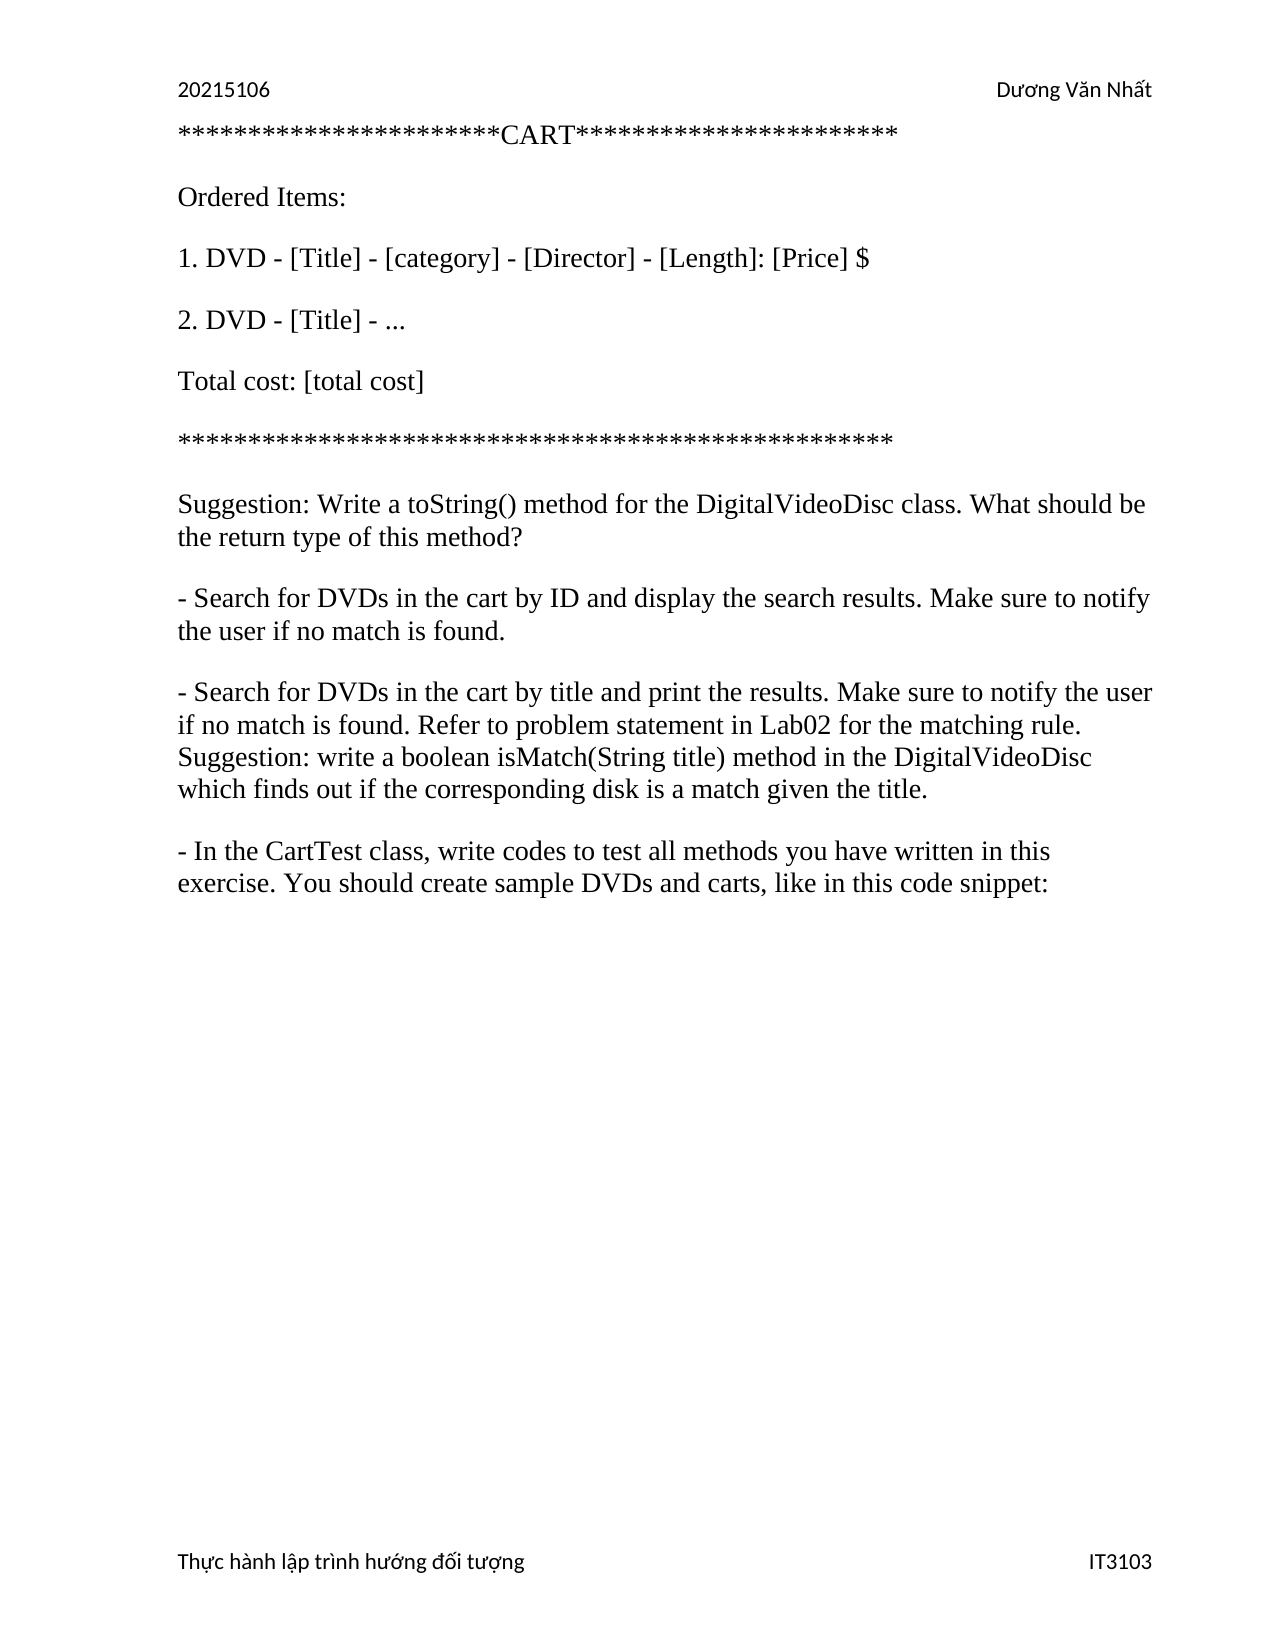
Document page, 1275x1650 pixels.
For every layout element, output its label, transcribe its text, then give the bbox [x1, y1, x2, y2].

text Ordered Items: [177, 180, 1157, 212]
text - Search for DVDs in the cart by title and print the results. Make sure to notify the user if no match is found. Refer to problem statement in Lab02 for the matching rule. Suggestion: write a boolean isMatch(String title) method in the DigitalVideoDisc which finds out if the corresponding disk is a match given the title. [177, 675, 1157, 805]
text - In the CartTest class, write codes to test all methods you have written in this exercise. You should create sample DVDs and carts, like in this code snippet: [177, 834, 1157, 899]
text Suggestion: Write a toString() method for the DigitalVideoDisc class. What should be the return type of this method? [177, 487, 1157, 552]
text ***********************CART*********************** [177, 118, 1157, 151]
text *************************************************** [177, 426, 1157, 458]
text 2. DVD - [Title] - ... [177, 303, 1157, 335]
text - Search for DVDs in the cart by ID and display the search results. Make sure to notify the user if no match is found. [177, 581, 1157, 646]
text 1. DVD - [Title] - [category] - [Director] - [Length]: [Price] $ [177, 241, 1157, 274]
text Total cost: [total cost] [177, 364, 1157, 397]
